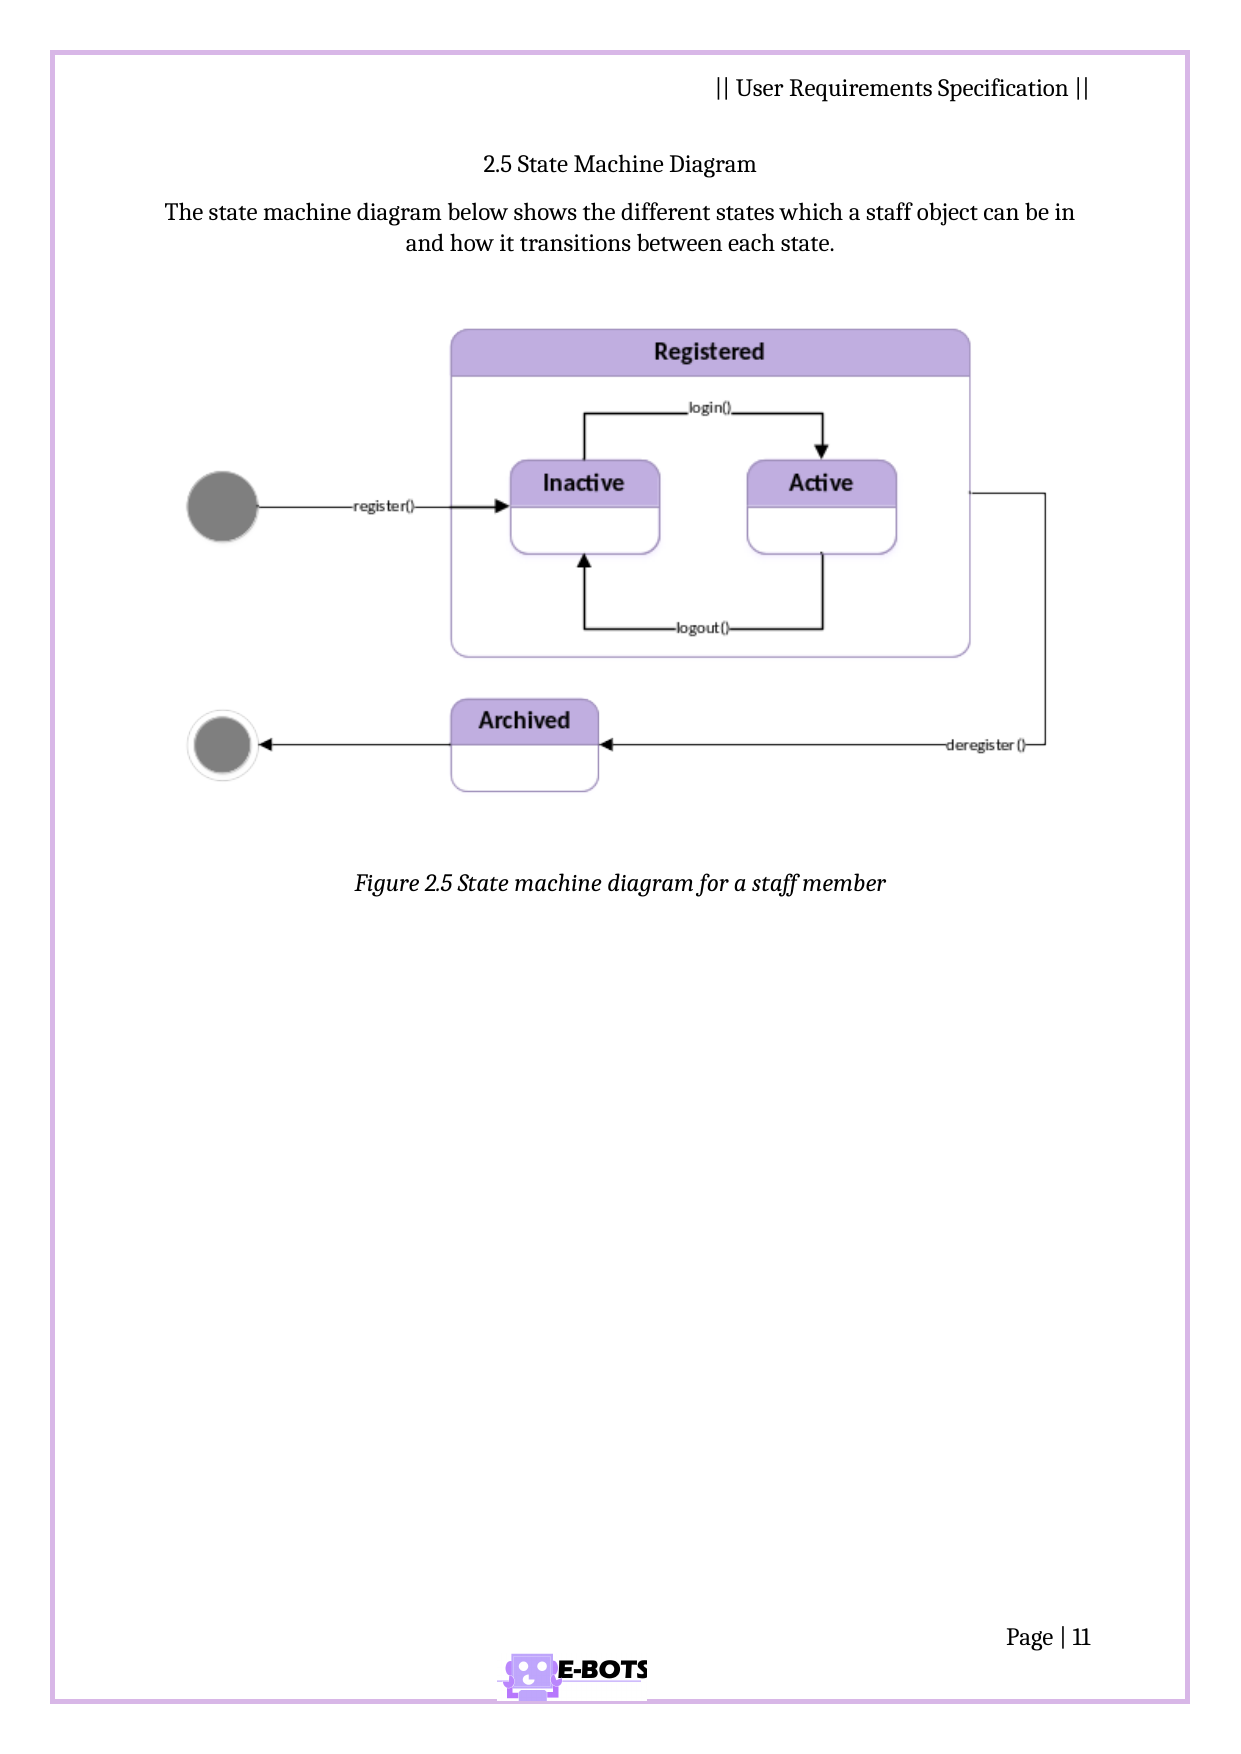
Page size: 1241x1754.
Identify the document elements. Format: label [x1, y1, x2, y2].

picture [496, 1653, 647, 1701]
